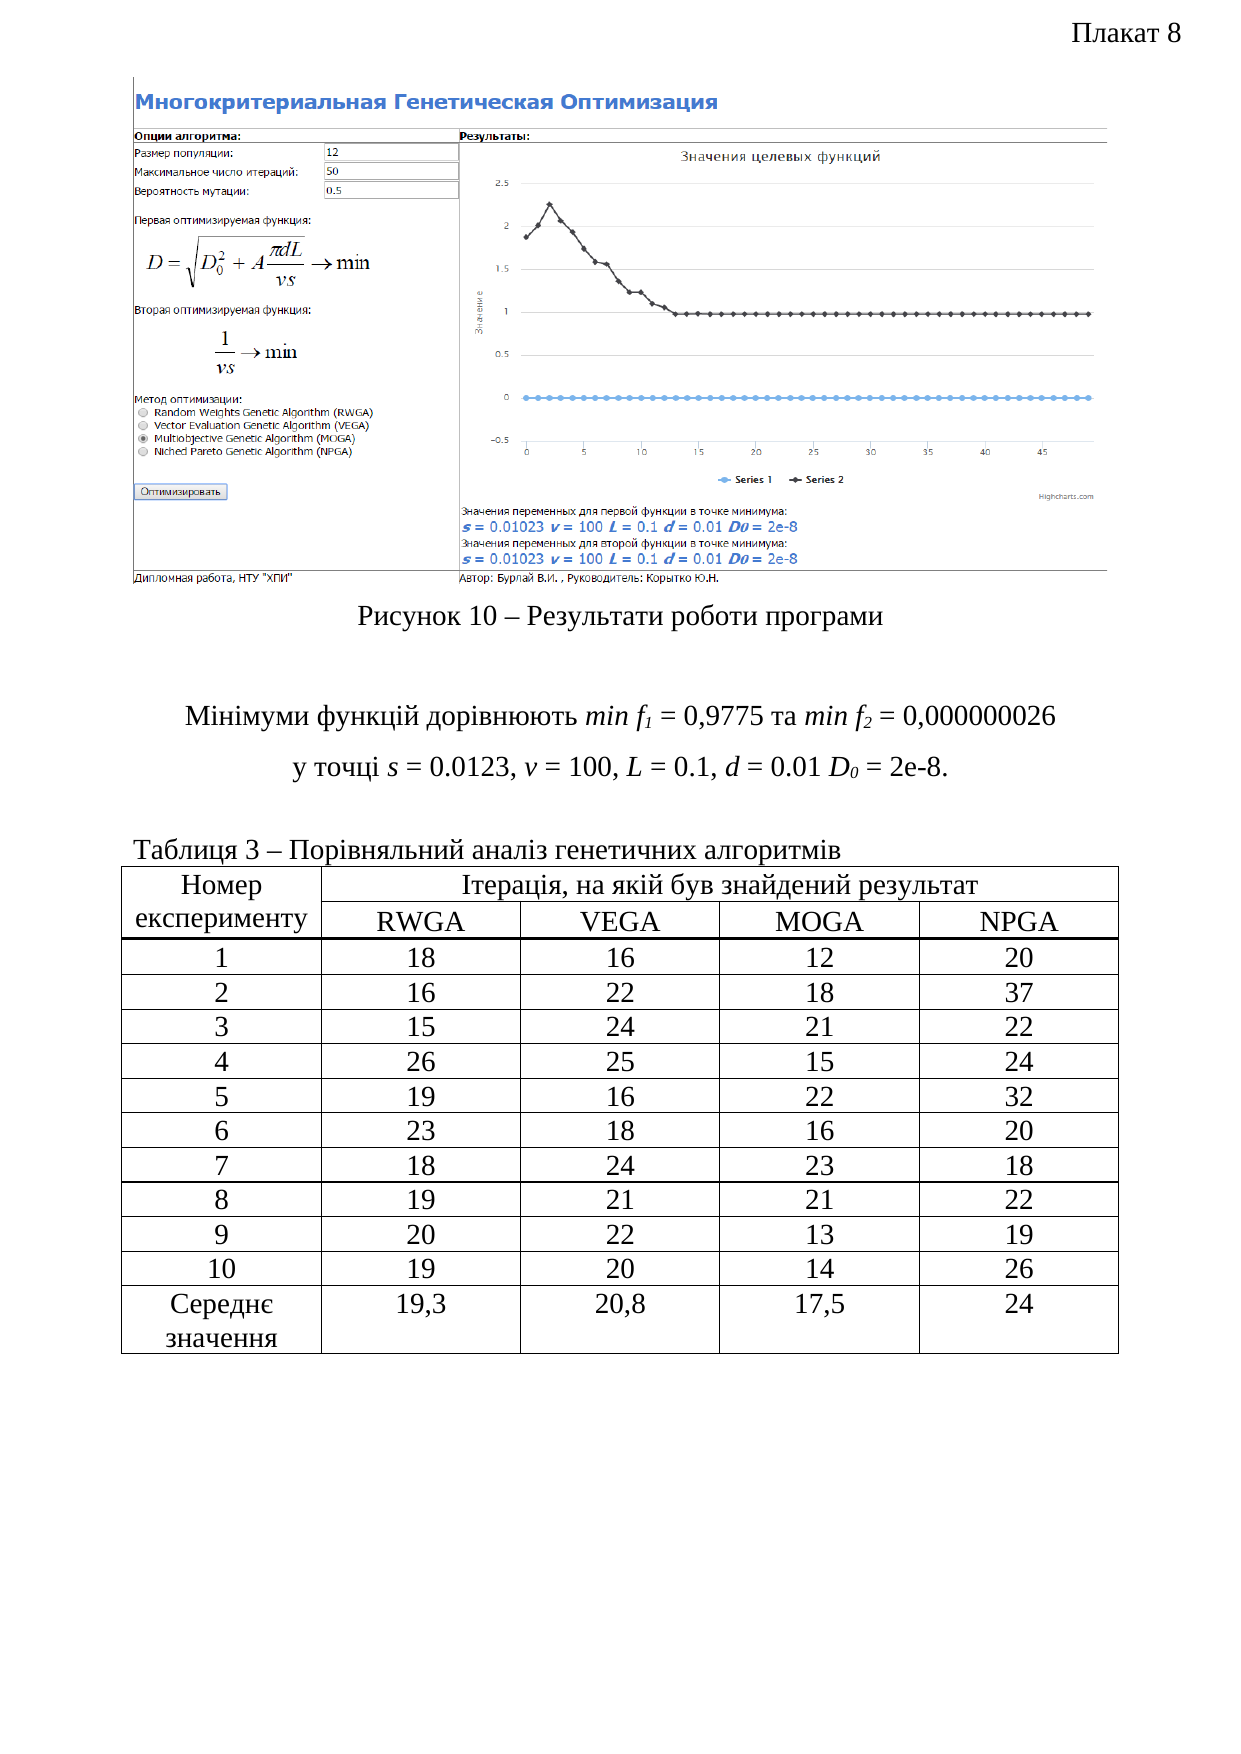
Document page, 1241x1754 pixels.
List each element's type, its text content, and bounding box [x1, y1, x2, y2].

table_cell 24 [920, 1286, 1118, 1353]
table_cell 12 [720, 940, 919, 974]
table_cell 24 [920, 1044, 1118, 1078]
table_cell 9 [122, 1217, 321, 1251]
picture [133, 77, 1108, 584]
table_cell 25 [521, 1044, 719, 1078]
table_cell 37 [920, 975, 1118, 1008]
table_cell 23 [322, 1113, 520, 1147]
table_cell 3 [122, 1010, 321, 1043]
table_cell 20 [521, 1252, 719, 1285]
table_cell NPGA [920, 902, 1118, 937]
table_cell 18 [521, 1113, 719, 1147]
table_cell 21 [720, 1010, 919, 1043]
table_cell 22 [521, 975, 719, 1008]
table_cell 24 [521, 1148, 719, 1181]
text у точці s = 0.0123, v = 100, L = 0.1, d = 0.01 D0 = 2e-8. [59, 749, 1181, 782]
table_cell 21 [521, 1183, 719, 1216]
table_cell 22 [920, 1010, 1118, 1043]
table_cell MOGA [720, 902, 919, 937]
table_cell Середнє значення [122, 1286, 321, 1353]
table_cell 5 [122, 1079, 321, 1112]
table_cell 26 [920, 1252, 1118, 1285]
table_cell 20,8 [521, 1286, 719, 1353]
table_header Ітерація, на якій був знайдений результат [322, 867, 1118, 901]
table_cell 22 [521, 1217, 719, 1251]
text Рисунок 10 – Результати роботи програми [59, 598, 1181, 631]
table_cell 20 [920, 940, 1118, 974]
table_cell 22 [920, 1183, 1118, 1216]
table_cell RWGA [322, 902, 520, 937]
table_cell 19 [322, 1252, 520, 1285]
table_cell 13 [720, 1217, 919, 1251]
text Мінімуми функцій дорівнюють min f1 = 0,9775 та min f2 = 0,000000026 [59, 698, 1181, 732]
text Таблиця 3 – Порівняльний аналіз генетичних алгоритмів [59, 832, 1181, 866]
table_cell 20 [322, 1217, 520, 1251]
table_cell 19 [322, 1183, 520, 1216]
table_cell 6 [122, 1113, 321, 1147]
table_cell 15 [322, 1010, 520, 1043]
table_cell 18 [322, 1148, 520, 1181]
table_cell 20 [920, 1113, 1118, 1147]
table_cell 16 [521, 1079, 719, 1112]
table_cell 17,5 [720, 1286, 919, 1353]
table_cell 15 [720, 1044, 919, 1078]
table_cell 4 [122, 1044, 321, 1078]
table_cell 18 [920, 1148, 1118, 1181]
table_cell 16 [720, 1113, 919, 1147]
table_cell 18 [322, 940, 520, 974]
table_cell 21 [720, 1183, 919, 1216]
table_cell 8 [122, 1183, 321, 1216]
table_cell 10 [122, 1252, 321, 1285]
table_cell 1 [122, 940, 321, 974]
table_cell 14 [720, 1252, 919, 1285]
table_header Номер експерименту [122, 867, 321, 937]
table_cell 16 [322, 975, 520, 1008]
table_cell 32 [920, 1079, 1118, 1112]
table_cell 19,3 [322, 1286, 520, 1353]
table_cell 19 [920, 1217, 1118, 1251]
table_cell 16 [521, 940, 719, 974]
table_cell 18 [720, 975, 919, 1008]
table_cell 22 [720, 1079, 919, 1112]
table_cell 7 [122, 1148, 321, 1181]
table_cell 19 [322, 1079, 520, 1112]
table_cell 26 [322, 1044, 520, 1078]
table_cell 23 [720, 1148, 919, 1181]
table_cell 2 [122, 975, 321, 1008]
table_cell 24 [521, 1010, 719, 1043]
table_cell VEGA [521, 902, 719, 937]
